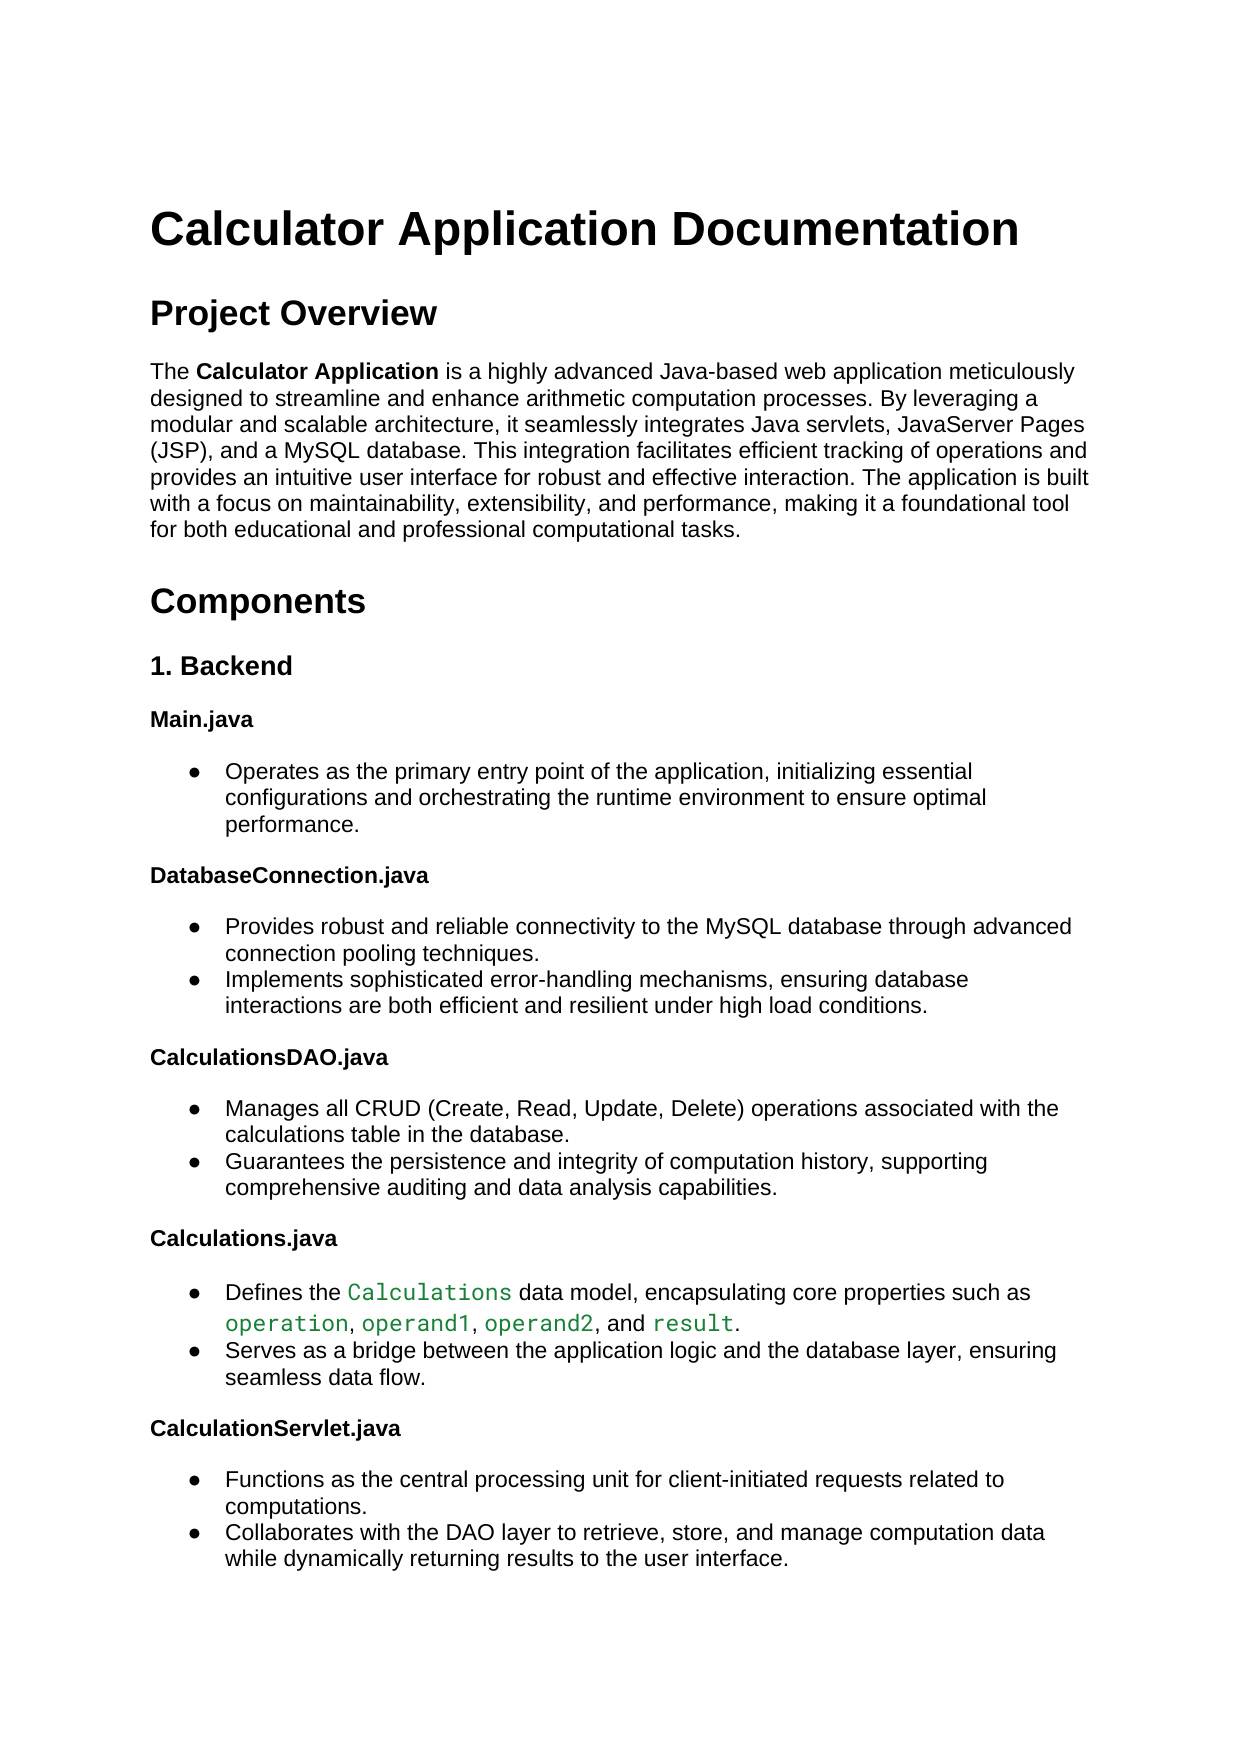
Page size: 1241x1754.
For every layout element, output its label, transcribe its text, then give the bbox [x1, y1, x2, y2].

list Provides robust and reliable connectivity to the MySQL database through advanced connection pooling techniques. [187, 913, 1090, 966]
subtitle CalculationServlet.java [150, 1415, 1090, 1441]
list Implements sophisticated error-handling mechanisms, ensuring database interactions are both efficient and resilient under high load conditions. [187, 966, 1090, 1019]
list Functions as the central processing unit for client-initiated requests related to computations. [187, 1466, 1090, 1519]
subtitle 1. Backend [150, 650, 1090, 681]
list Collaborates with the DAO layer to retrieve, store, and manage computation data while dynamically returning results to the user interface. [187, 1519, 1090, 1572]
list Defines the Calculations data model, encapsulating core properties such as operation, operand1, operand2, and result. [187, 1277, 1090, 1337]
subtitle Components [150, 580, 1090, 621]
subtitle DatabaseConnection.java [150, 862, 1090, 888]
list Serves as a bridge between the application logic and the database layer, ensuring seamless data flow. [187, 1337, 1090, 1390]
subtitle Project Overview [150, 293, 1090, 333]
list Guarantees the persistence and integrity of computation history, supporting comprehensive auditing and data analysis capabilities. [187, 1148, 1090, 1200]
subtitle Calculator Application Documentation [150, 200, 1090, 255]
subtitle Calculations.java [150, 1225, 1090, 1252]
list Operates as the primary entry point of the application, initializing essential configurations and orchestrating the runtime environment to ensure optimal performance. [187, 758, 1090, 837]
list Manages all CRUD (Create, Read, Update, Delete) operations associated with the calculations table in the database. [187, 1095, 1090, 1148]
text The Calculator Application is a highly advanced Java-based web application meticulously designed to streamline and enhance arithmetic computation processes. By leveraging a modular and scalable architecture, it seamlessly integrates Java servlets, JavaServer Pages (JSP), and a MySQL database. This integration facilitates efficient tracking of operations and provides an intuitive user interface for robust and effective interaction. The application is built with a focus on maintainability, extensibility, and performance, making it a foundational tool for both educational and professional computational tasks. [150, 358, 1090, 543]
subtitle Main.java [150, 706, 1090, 733]
subtitle CalculationsDAO.java [150, 1044, 1090, 1070]
